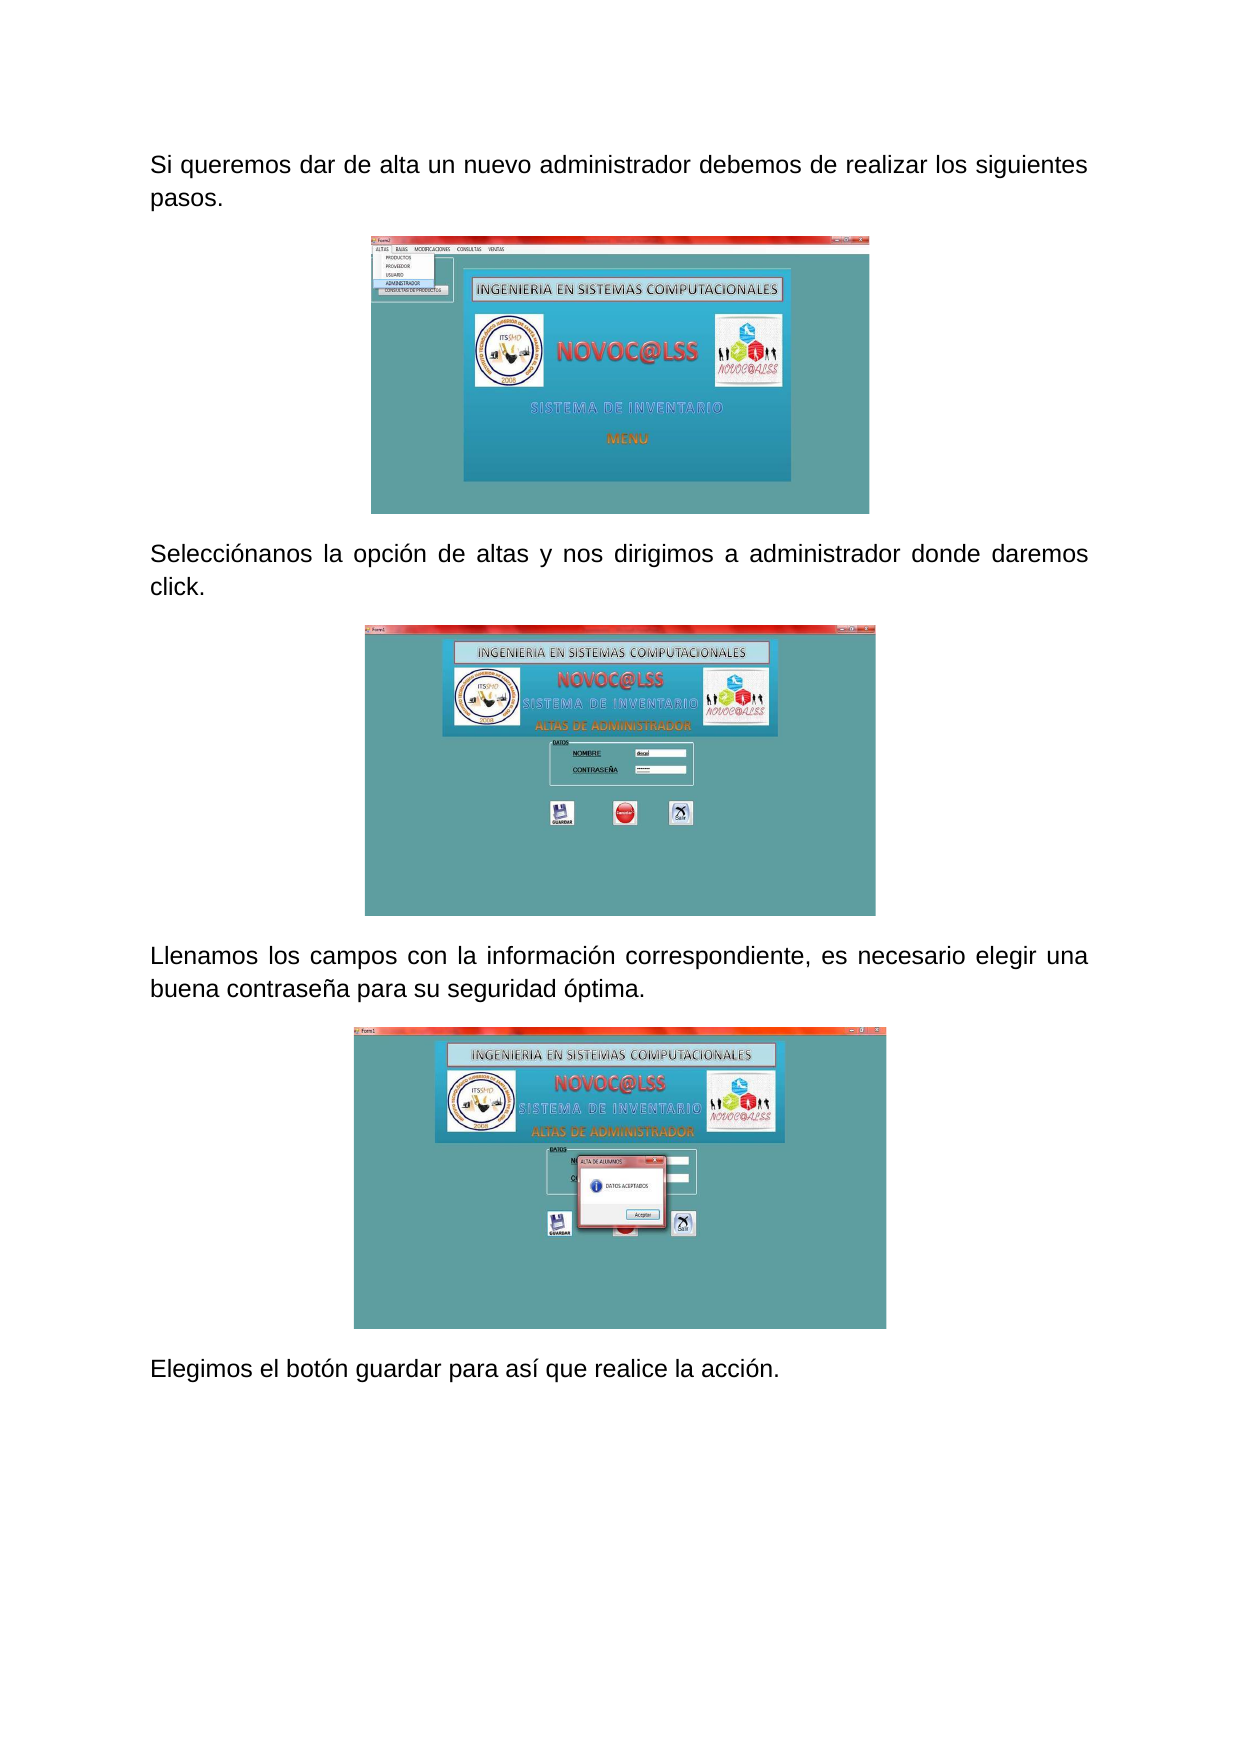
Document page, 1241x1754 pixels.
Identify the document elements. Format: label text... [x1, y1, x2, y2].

text Si queremos dar de alta un nuevo administrador debemos de realizar los siguientes pasos. [150, 150, 1090, 212]
picture [371, 236, 870, 514]
picture [364, 625, 876, 916]
text Selecciónanos la opción de altas y nos dirigimos a administrador donde daremos click. [150, 539, 1090, 600]
text Llenamos los campos con la información correspondiente, es necesario elegir una buena contraseña para su seguridad óptima. [150, 941, 1090, 1002]
text Elegimos el botón guardar para así que realice la acción. [150, 1354, 1090, 1383]
picture [353, 1027, 887, 1329]
